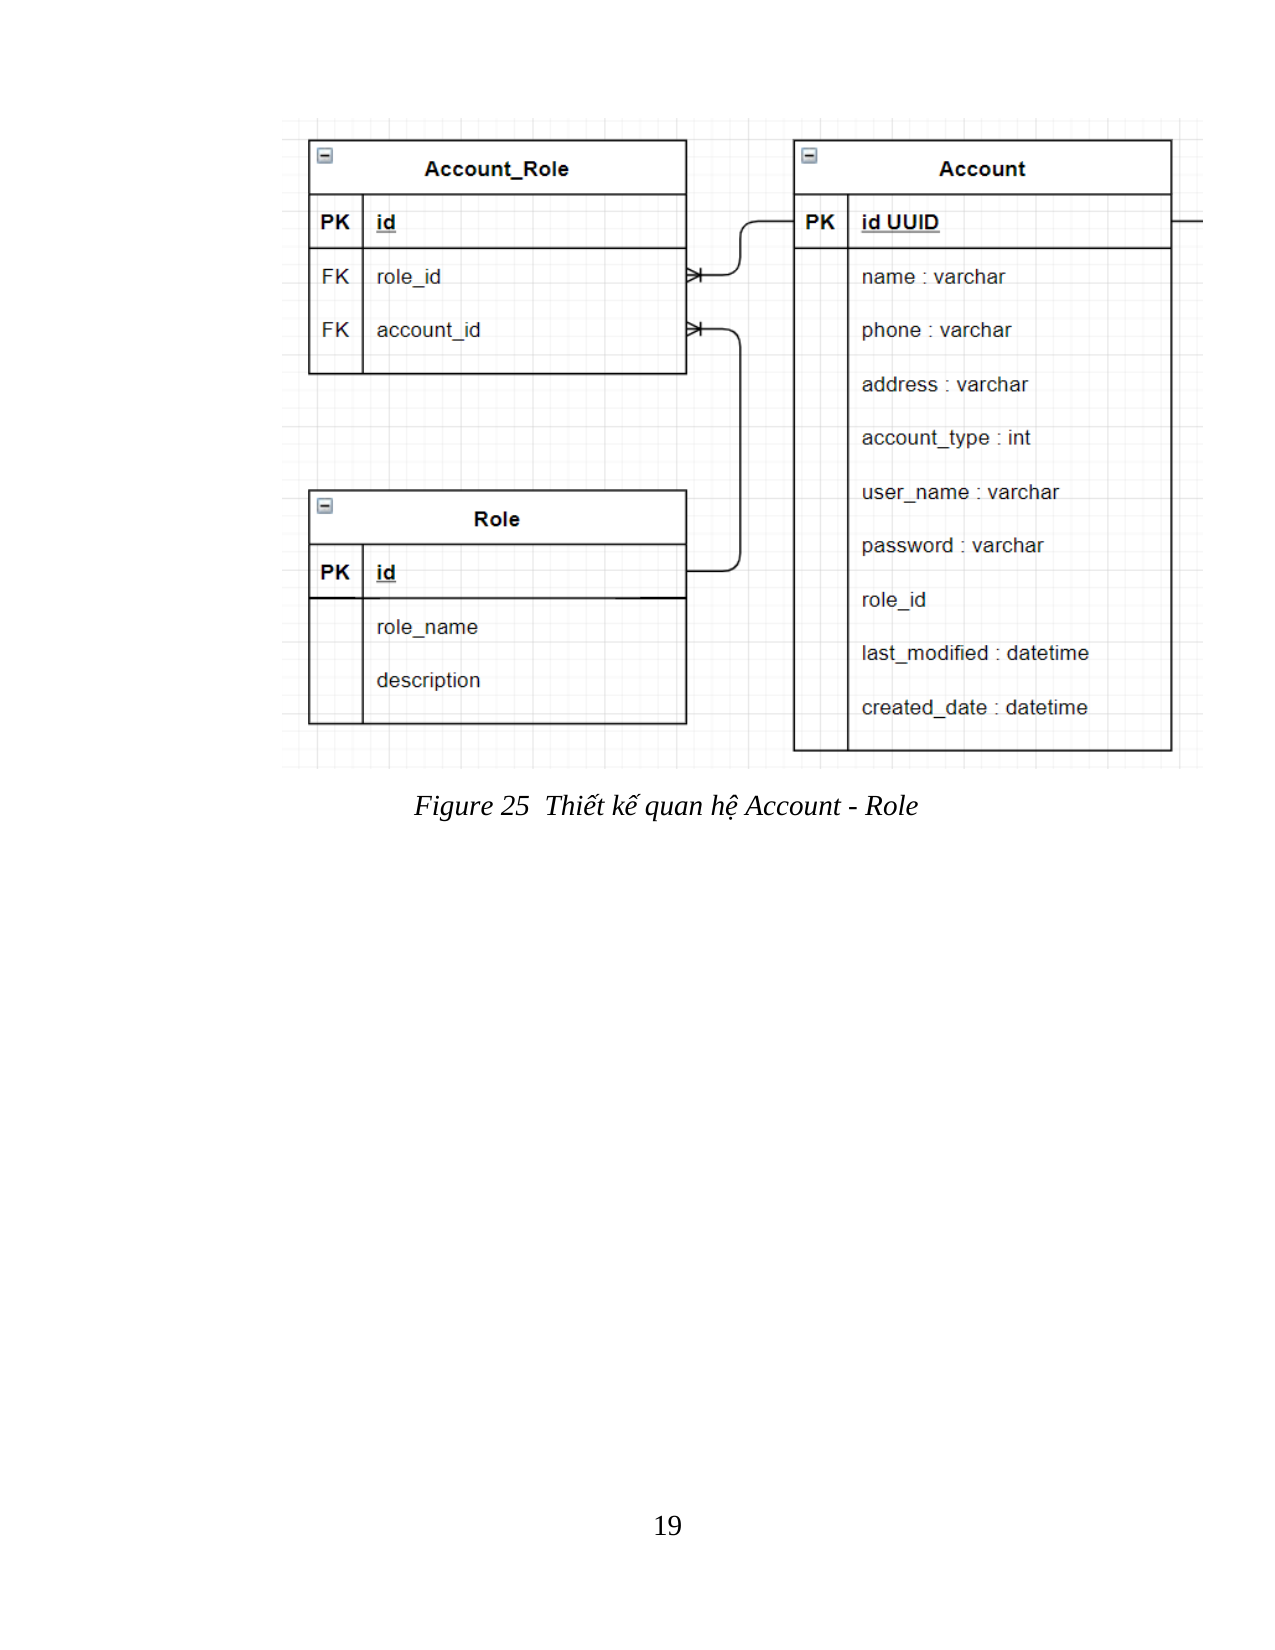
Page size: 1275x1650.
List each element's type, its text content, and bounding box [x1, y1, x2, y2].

picture [282, 118, 1203, 769]
